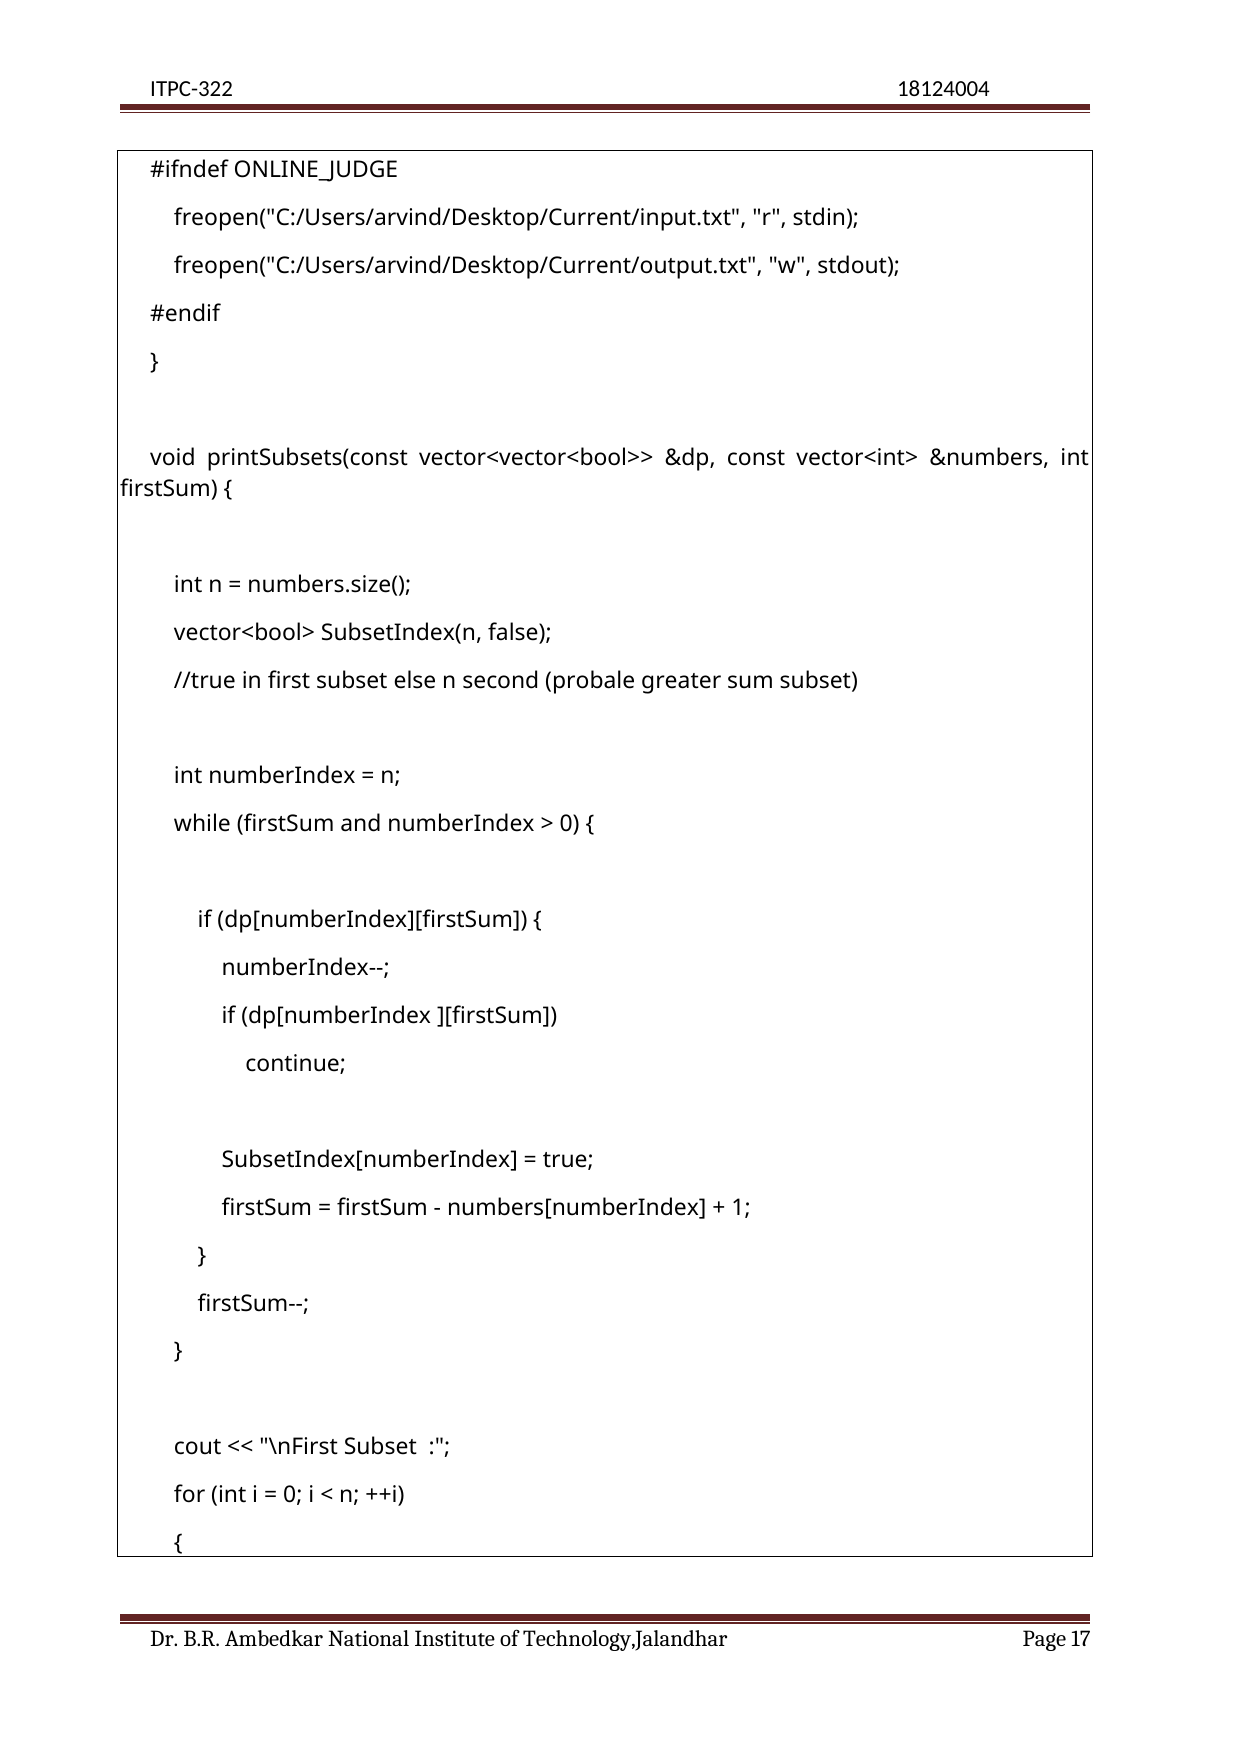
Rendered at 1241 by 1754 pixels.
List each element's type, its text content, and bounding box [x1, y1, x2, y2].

text #endif [118, 294, 1092, 328]
text } [118, 342, 1092, 376]
text continue; [118, 1044, 1092, 1078]
text } [118, 1331, 1092, 1366]
text freopen("C:/Users/arvind/Desktop/Current/output.txt", "w", stdout); [118, 246, 1092, 280]
text freopen("C:/Users/arvind/Desktop/Current/input.txt", "r", stdin); [118, 198, 1092, 232]
text while (firstSum and numberIndex > 0) { [118, 804, 1092, 838]
text int n = numbers.size(); [118, 564, 1092, 599]
text if (dp[numberIndex ][firstSum]) [118, 996, 1092, 1030]
text firstSum--; [118, 1283, 1092, 1318]
text vector<bool> SubsetIndex(n, false); [118, 612, 1092, 647]
text void printSubsets(const vector<vector<bool>> &dp, const vector<int> &numbers, int firstSum) { [118, 437, 1092, 503]
text { [118, 1523, 1092, 1556]
text //true in first subset else n second (probale greater sum subset) [118, 660, 1092, 695]
text } [118, 1235, 1092, 1270]
text int numberIndex = n; [118, 756, 1092, 791]
text for (int i = 0; i < n; ++i) [118, 1475, 1092, 1509]
text numberIndex--; [118, 948, 1092, 982]
text #ifndef ONLINE_JUDGE [118, 151, 1092, 184]
text cout << "\nFirst Subset :"; [118, 1427, 1092, 1461]
text firstSum = firstSum - numbers[numberIndex] + 1; [118, 1187, 1092, 1222]
text if (dp[numberIndex][firstSum]) { [118, 900, 1092, 934]
text SubsetIndex[numberIndex] = true; [118, 1139, 1092, 1174]
